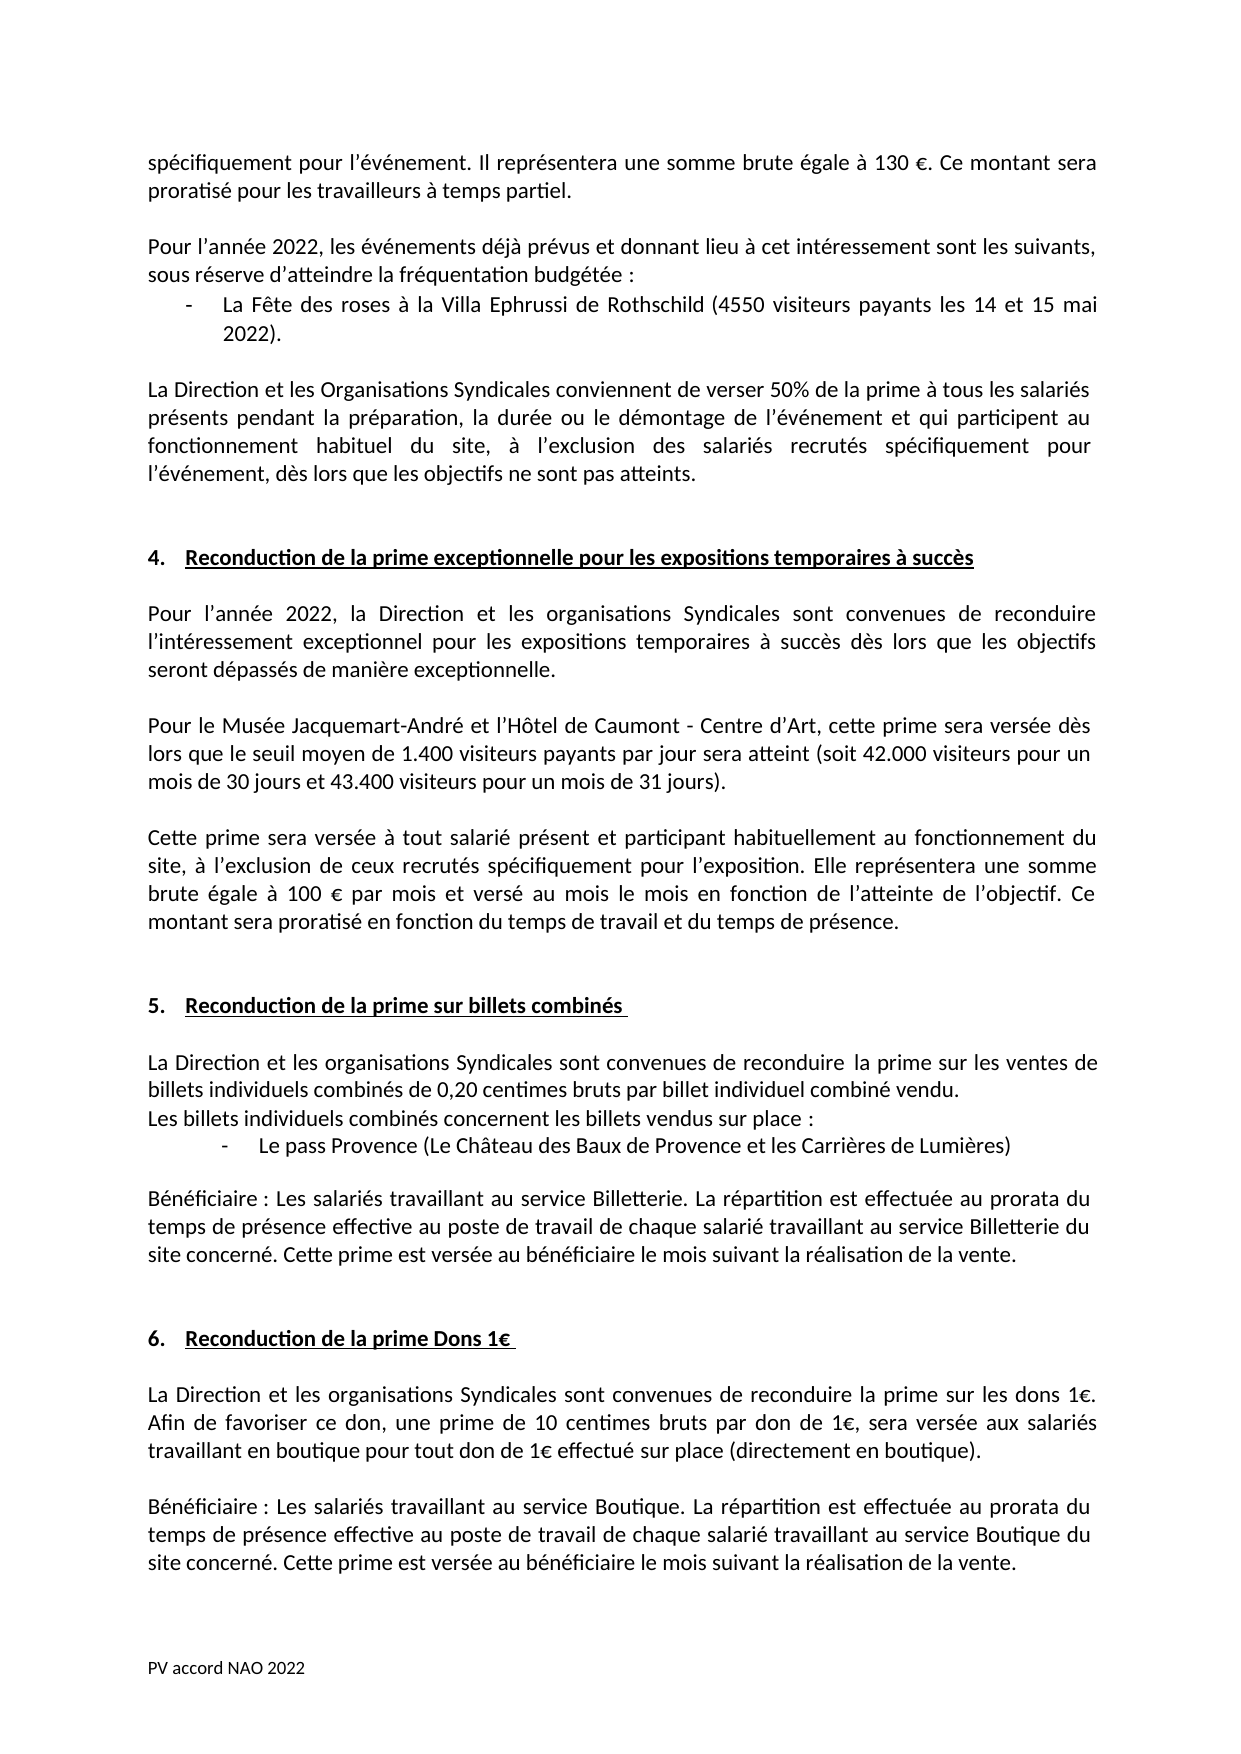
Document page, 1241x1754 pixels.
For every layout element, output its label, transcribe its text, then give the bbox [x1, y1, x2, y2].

text La Direction et les Organisations Syndicales conviennent de verser 50% de la prime à tous les salariés présents pendant la préparation, la durée ou le démontage de l’événement et qui participent au fonctionnement habituel du site, à l’exclusion des salariés recrutés spécifiquement pour l’événement, dès lors que les objectifs ne sont pas atteints. [148, 375, 1092, 487]
text Pour l’année 2022, les événements déjà prévus et donnant lieu à cet intéressement sont les suivants, sous réserve d’atteindre la fréquentation budgétée : [148, 232, 1098, 288]
text Pour le Musée Jacquemart-André et l’Hôtel de Caumont - Centre d’Art, cette prime sera versée dès lors que le seuil moyen de 1.400 visiteurs payants par jour sera atteint (soit 42.000 visiteurs pour un mois de 30 jours et 43.400 visiteurs pour un mois de 31 jours). [148, 711, 1092, 795]
list Reconduction de la prime Dons 1€ [148, 1324, 1098, 1352]
text Bénéficiaire : Les salariés travaillant au service Boutique. La répartition est effectuée au prorata du temps de présence effective au poste de travail de chaque salarié travaillant au service Boutique du site concerné. Cette prime est versée au bénéficiaire le mois suivant la réalisation de la vente. [148, 1492, 1092, 1576]
text La Direction et les organisations Syndicales sont convenues de reconduire la prime sur les dons 1€. Afin de favoriser ce don, une prime de 10 centimes bruts par don de 1€, sera versée aux salariés travaillant en boutique pour tout don de 1€ effectué sur place (directement en boutique). [148, 1380, 1098, 1464]
text La Direction et les organisations Syndicales sont convenues de reconduire la prime sur les ventes de billets individuels combinés de 0,20 centimes bruts par billet individuel combiné vendu. [148, 1048, 1098, 1104]
list Reconduction de la prime sur billets combinés [148, 992, 1098, 1019]
list Le pass Provence (Le Château des Baux de Provence et les Carrières de Lumières) [221, 1132, 1092, 1160]
text Bénéficiaire : Les salariés travaillant au service Billetterie. La répartition est effectuée au prorata du temps de présence effective au poste de travail de chaque salarié travaillant au service Billetterie du site concerné. Cette prime est versée au bénéficiaire le mois suivant la réalisation de la vente. [148, 1184, 1092, 1268]
text Les billets individuels combinés concernent les billets vendus sur place : [148, 1104, 1092, 1132]
list Reconduction de la prime exceptionnelle pour les expositions temporaires à succès [148, 543, 1098, 571]
text Pour l’année 2022, la Direction et les organisations Syndicales sont convenues de reconduire l’intéressement exceptionnel pour les expositions temporaires à succès dès lors que les objectifs seront dépassés de manière exceptionnelle. [148, 599, 1098, 683]
text Cette prime sera versée à tout salarié présent et participant habituellement au fonctionnement du site, à l’exclusion de ceux recrutés spécifiquement pour l’exposition. Elle représentera une somme brute égale à 100 € par mois et versé au mois le mois en fonction de l’atteinte de l’objectif. Ce montant sera proratisé en fonction du temps de travail et du temps de présence. [148, 823, 1098, 936]
list La Fête des roses à la Villa Ephrussi de Rothschild (4550 visiteurs payants les 14 et 15 mai 2022). [185, 288, 1098, 347]
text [148, 148, 1098, 204]
